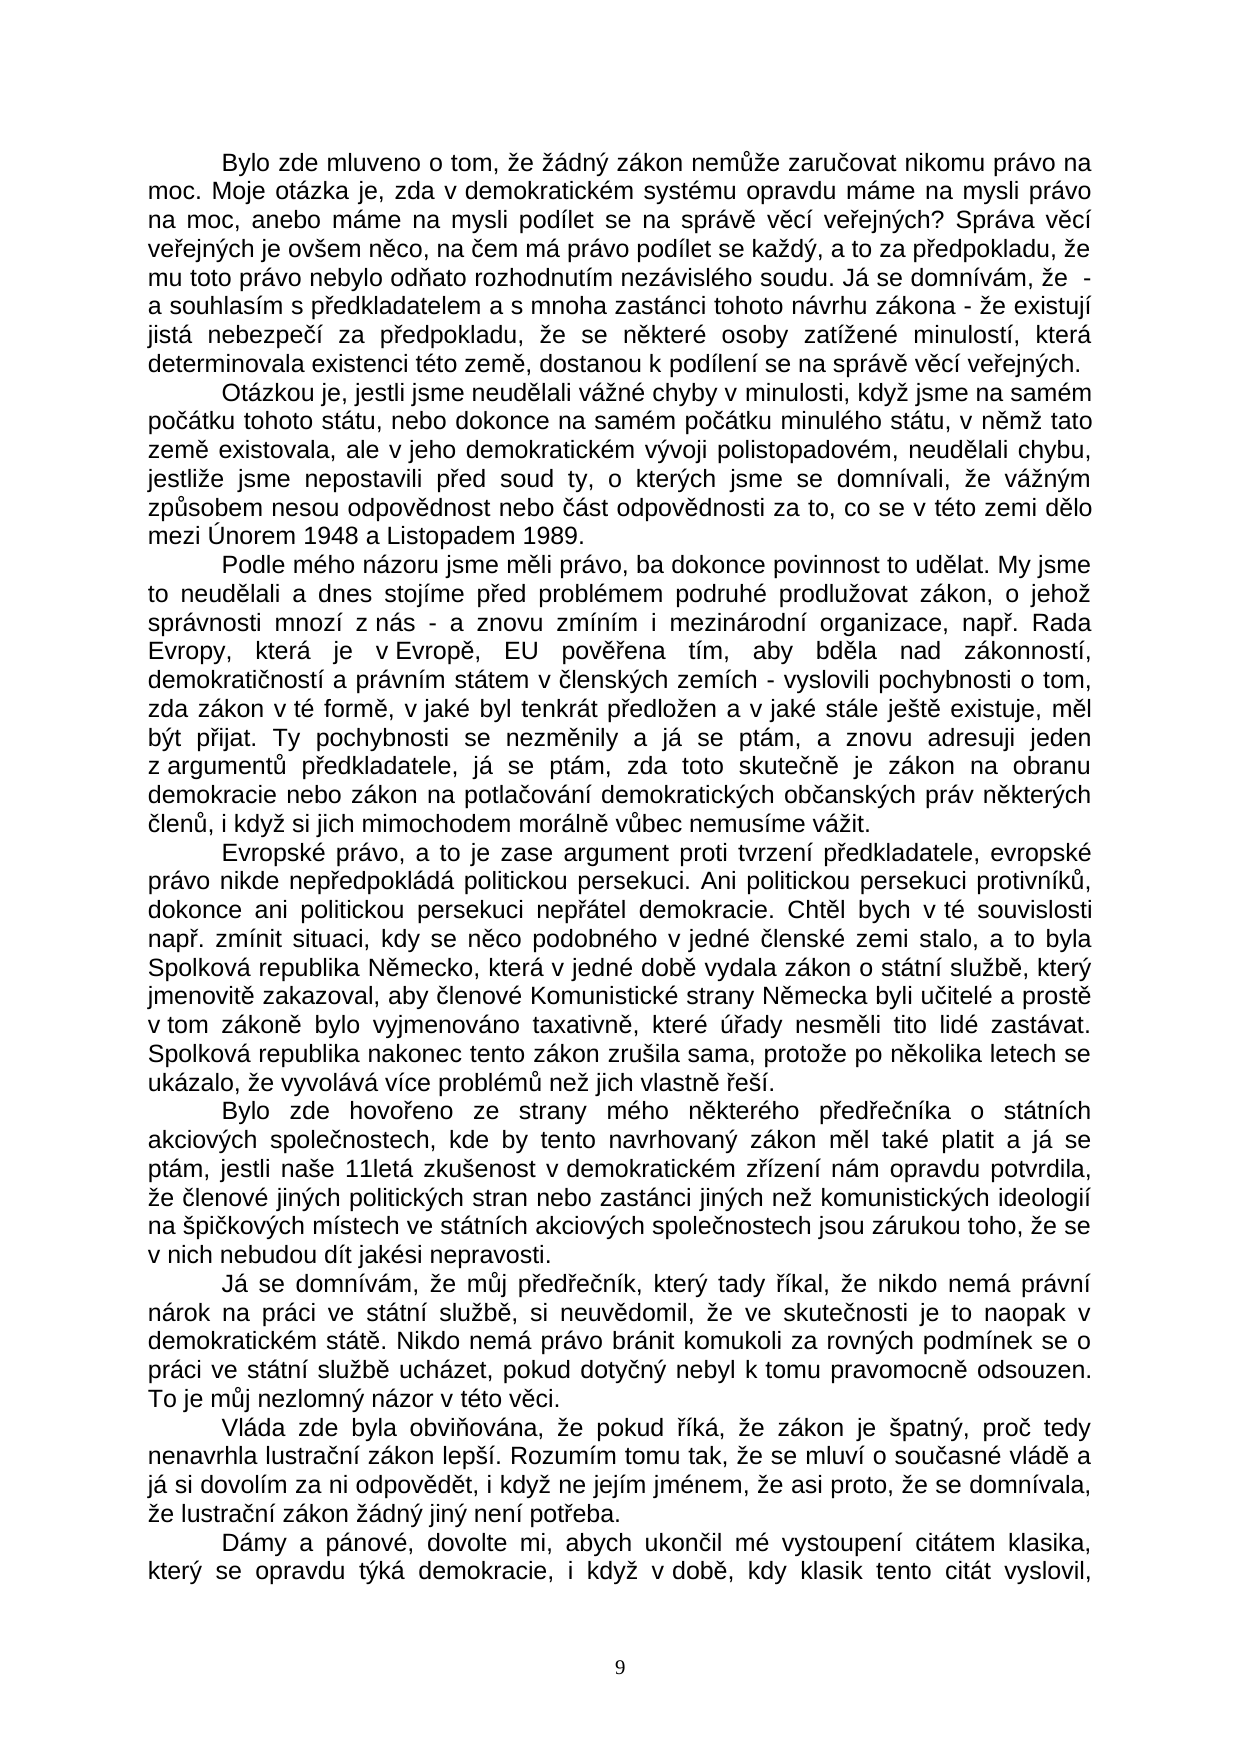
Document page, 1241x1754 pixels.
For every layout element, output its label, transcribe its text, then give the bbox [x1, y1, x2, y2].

text Bylo zde mluveno o tom, že žádný zákon nemůže zaručovat nikomu právo na moc. Moje otázka je, zda v demokratickém systému opravdu máme na mysli právo na moc, anebo máme na mysli podílet se na správě věcí veřejných? Správa věcí veřejných je ovšem něco, na čem má právo podílet se každý, a to za předpokladu, že mu toto právo nebylo odňato rozhodnutím nezávislého soudu. Já se domnívám, že - a souhlasím s předkladatelem a s mnoha zastánci tohoto návrhu zákona - že existují jistá nebezpečí za předpokladu, že se některé osoby zatížené minulostí, která determinovala existenci této země, dostanou k podílení se na správě věcí veřejných. [148, 148, 1093, 378]
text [148, 1528, 1093, 1585]
text Bylo zde hovořeno ze strany mého některého předřečníka o státních akciových společnostech, kde by tento navrhovaný zákon měl také platit a já se ptám, jestli naše 11letá zkušenost v demokratickém zřízení nám opravdu potvrdila, že členové jiných politických stran nebo zastánci jiných než komunistických ideologií na špičkových místech ve státních akciových společnostech jsou zárukou toho, že se v nich nebudou dít jakési nepravosti. [148, 1096, 1093, 1269]
text Evropské právo, a to je zase argument proti tvrzení předkladatele, evropské právo nikde nepředpokládá politickou persekuci. Ani politickou persekuci protivníků, dokonce ani politickou persekuci nepřátel demokracie. Chtěl bych v té souvislosti např. zmínit situaci, kdy se něco podobného v jedné členské zemi stalo, a to byla Spolková republika Německo, která v jedné době vydala zákon o státní službě, který jmenovitě zakazoval, aby členové Komunistické strany Německa byli učitelé a prostě v tom zákoně bylo vyjmenováno taxativně, které úřady nesměli tito lidé zastávat. Spolková republika nakonec tento zákon zrušila sama, protože po několika letech se ukázalo, že vyvolává více problémů než jich vlastně řeší. [148, 838, 1093, 1096]
text Otázkou je, jestli jsme neudělali vážné chyby v minulosti, když jsme na samém počátku tohoto státu, nebo dokonce na samém počátku minulého státu, v němž tato země existovala, ale v jeho demokratickém vývoji polistopadovém, neudělali chybu, jestliže jsme nepostavili před soud ty, o kterých jsme se domnívali, že vážným způsobem nesou odpovědnost nebo část odpovědnosti za to, co se v této zemi dělo mezi Únorem 1948 a Listopadem 1989. [148, 378, 1093, 550]
text Podle mého názoru jsme měli právo, ba dokonce povinnost to udělat. My jsme to neudělali a dnes stojíme před problémem podruhé prodlužovat zákon, o jehož správnosti mnozí z nás - a znovu zmíním i mezinárodní organizace, např. Rada Evropy, která je v Evropě, EU pověřena tím, aby bděla nad zákonností, demokratičností a právním státem v členských zemích - vyslovili pochybnosti o tom, zda zákon v té formě, v jaké byl tenkrát předložen a v jaké stále ještě existuje, měl být přijat. Ty pochybnosti se nezměnily a já se ptám, a znovu adresuji jeden z argumentů předkladatele, já se ptám, zda toto skutečně je zákon na obranu demokracie nebo zákon na potlačování demokratických občanských práv některých členů, i když si jich mimochodem morálně vůbec nemusíme vážit. [148, 550, 1093, 838]
text Vláda zde byla obviňována, že pokud říká, že zákon je špatný, proč tedy nenavrhla lustrační zákon lepší. Rozumím tomu tak, že se mluví o současné vládě a já si dovolím za ni odpovědět, i když ne jejím jménem, že asi proto, že se domnívala, že lustrační zákon žádný jiný není potřeba. [148, 1413, 1093, 1528]
text Já se domnívám, že můj předřečník, který tady říkal, že nikdo nemá právní nárok na práci ve státní službě, si neuvědomil, že ve skutečnosti je to naopak v demokratickém státě. Nikdo nemá právo bránit komukoli za rovných podmínek se o práci ve státní službě ucházet, pokud dotyčný nebyl k tomu pravomocně odsouzen. To je můj nezlomný názor v této věci. [148, 1269, 1093, 1413]
